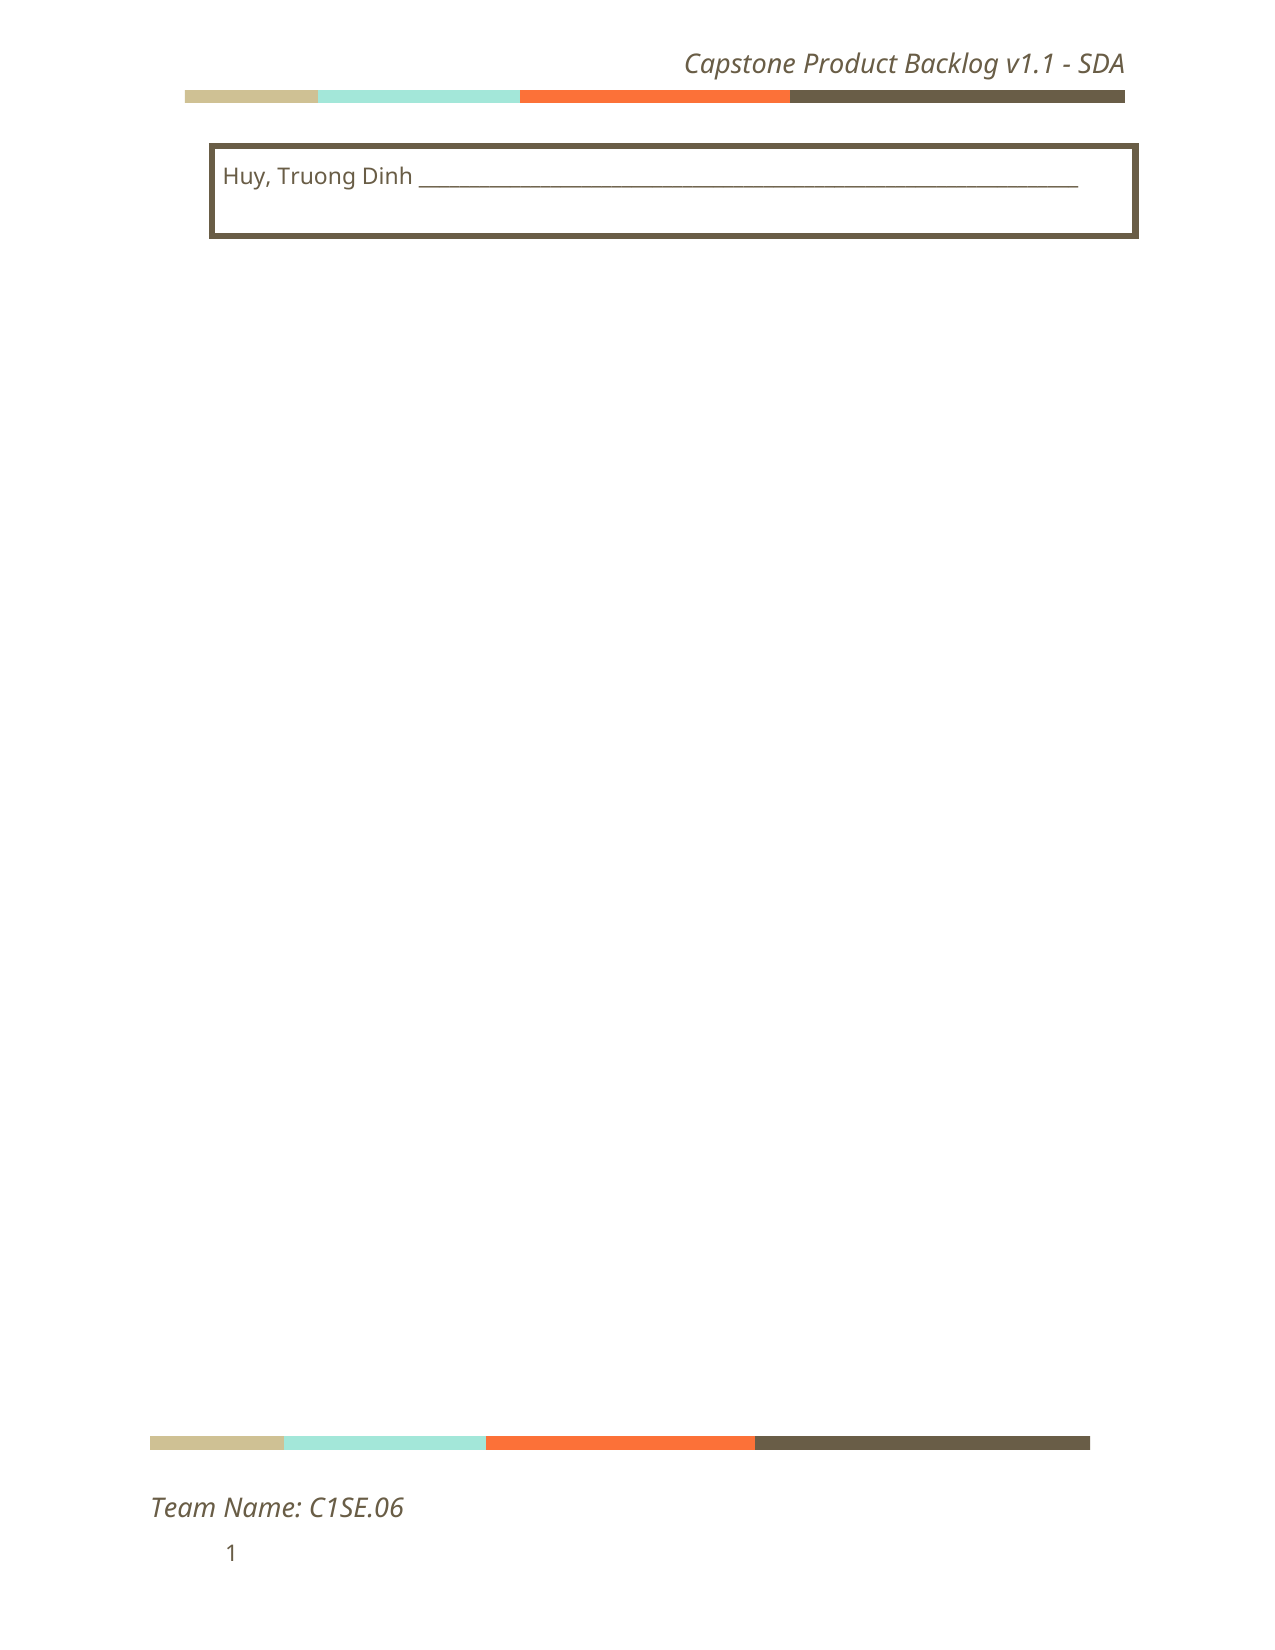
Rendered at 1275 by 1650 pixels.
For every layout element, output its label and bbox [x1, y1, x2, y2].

table_header [215, 149, 1132, 233]
picture [150, 1436, 1091, 1450]
picture [184, 90, 1125, 103]
